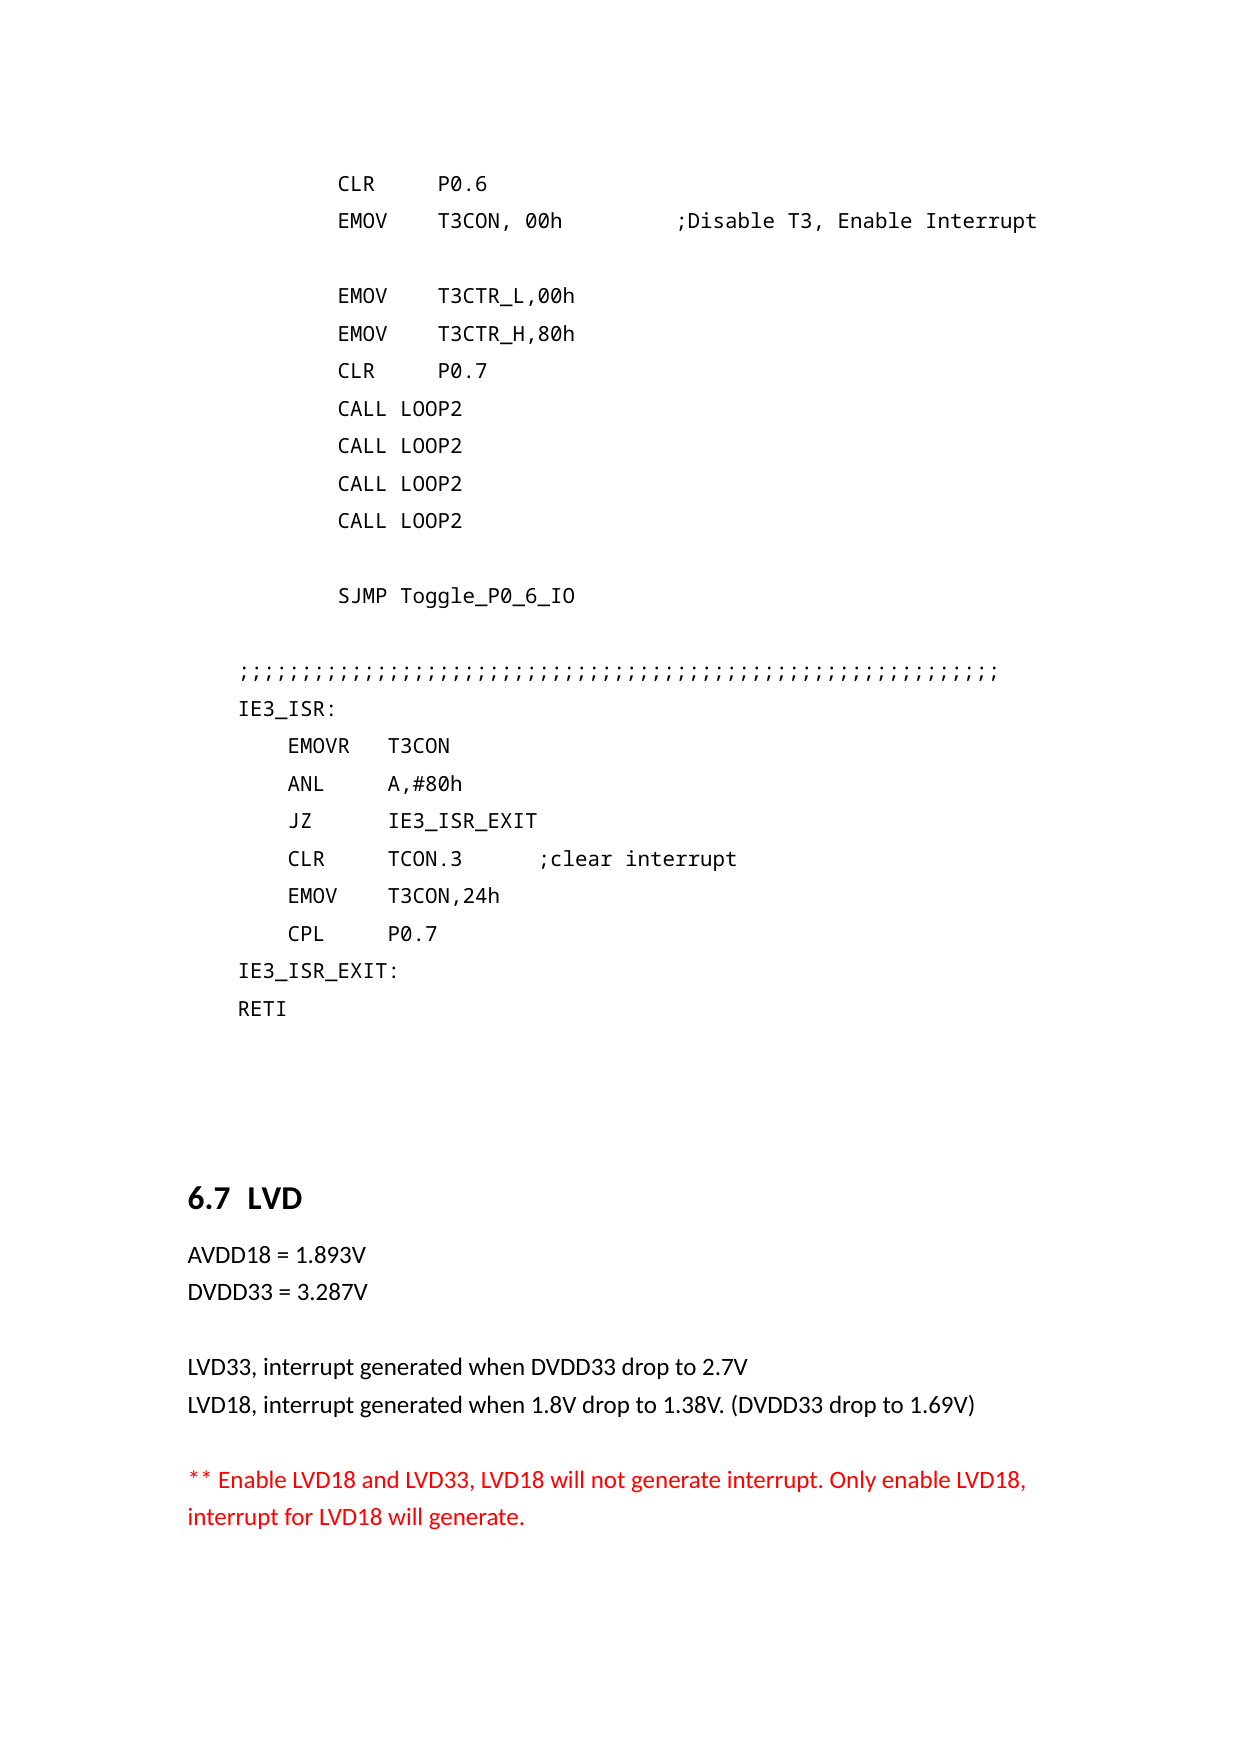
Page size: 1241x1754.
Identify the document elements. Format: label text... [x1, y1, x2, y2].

text ** Enable LVD18 and LVD33, LVD18 will not generate interrupt. Only enable LVD18, interrupt for LVD18 will generate. [187, 1460, 1053, 1535]
subtitle LVD [187, 1160, 1053, 1235]
text LVD33, interrupt generated when DVDD33 drop to 2.7V [187, 1348, 1053, 1385]
text CALL LOOP2 [187, 502, 1053, 539]
text DVDD33 = 3.287V [187, 1273, 1053, 1310]
text EMOV T3CON, 00h ;Disable T3, Enable Interrupt [187, 202, 1053, 277]
text ;;;;;;;;;;;;;;;;;;;;;;;;;;;;;;;;;;;;;;;;;;;;;;;;;;;;;;;;;;;;; [187, 652, 1053, 689]
text RETI [187, 989, 1053, 1027]
text SJMP Toggle_P0_6_IO [187, 577, 1053, 614]
text EMOVR T3CON [187, 727, 1053, 764]
text CLR TCON.3 ;clear interrupt [187, 839, 1053, 877]
text JZ IE3_ISR_EXIT [187, 802, 1053, 839]
text LVD18, interrupt generated when 1.8V drop to 1.38V. (DVDD33 drop to 1.69V) [187, 1385, 1053, 1423]
text EMOV T3CTR_L,00h [187, 277, 1053, 314]
text EMOV T3CTR_H,80h [187, 314, 1053, 352]
text EMOV T3CON,24h [187, 877, 1053, 914]
text IE3_ISR: [187, 689, 1053, 727]
text AVDD18 = 1.893V [187, 1235, 1053, 1273]
text ANL A,#80h [187, 764, 1053, 802]
text CALL LOOP2 [187, 389, 1053, 427]
text CALL LOOP2 [187, 427, 1053, 464]
text CPL P0.7 [187, 914, 1053, 952]
text IE3_ISR_EXIT: [187, 952, 1053, 989]
text CALL LOOP2 [187, 464, 1053, 502]
text CLR P0.7 [187, 352, 1053, 389]
text CLR P0.6 [187, 164, 1053, 202]
